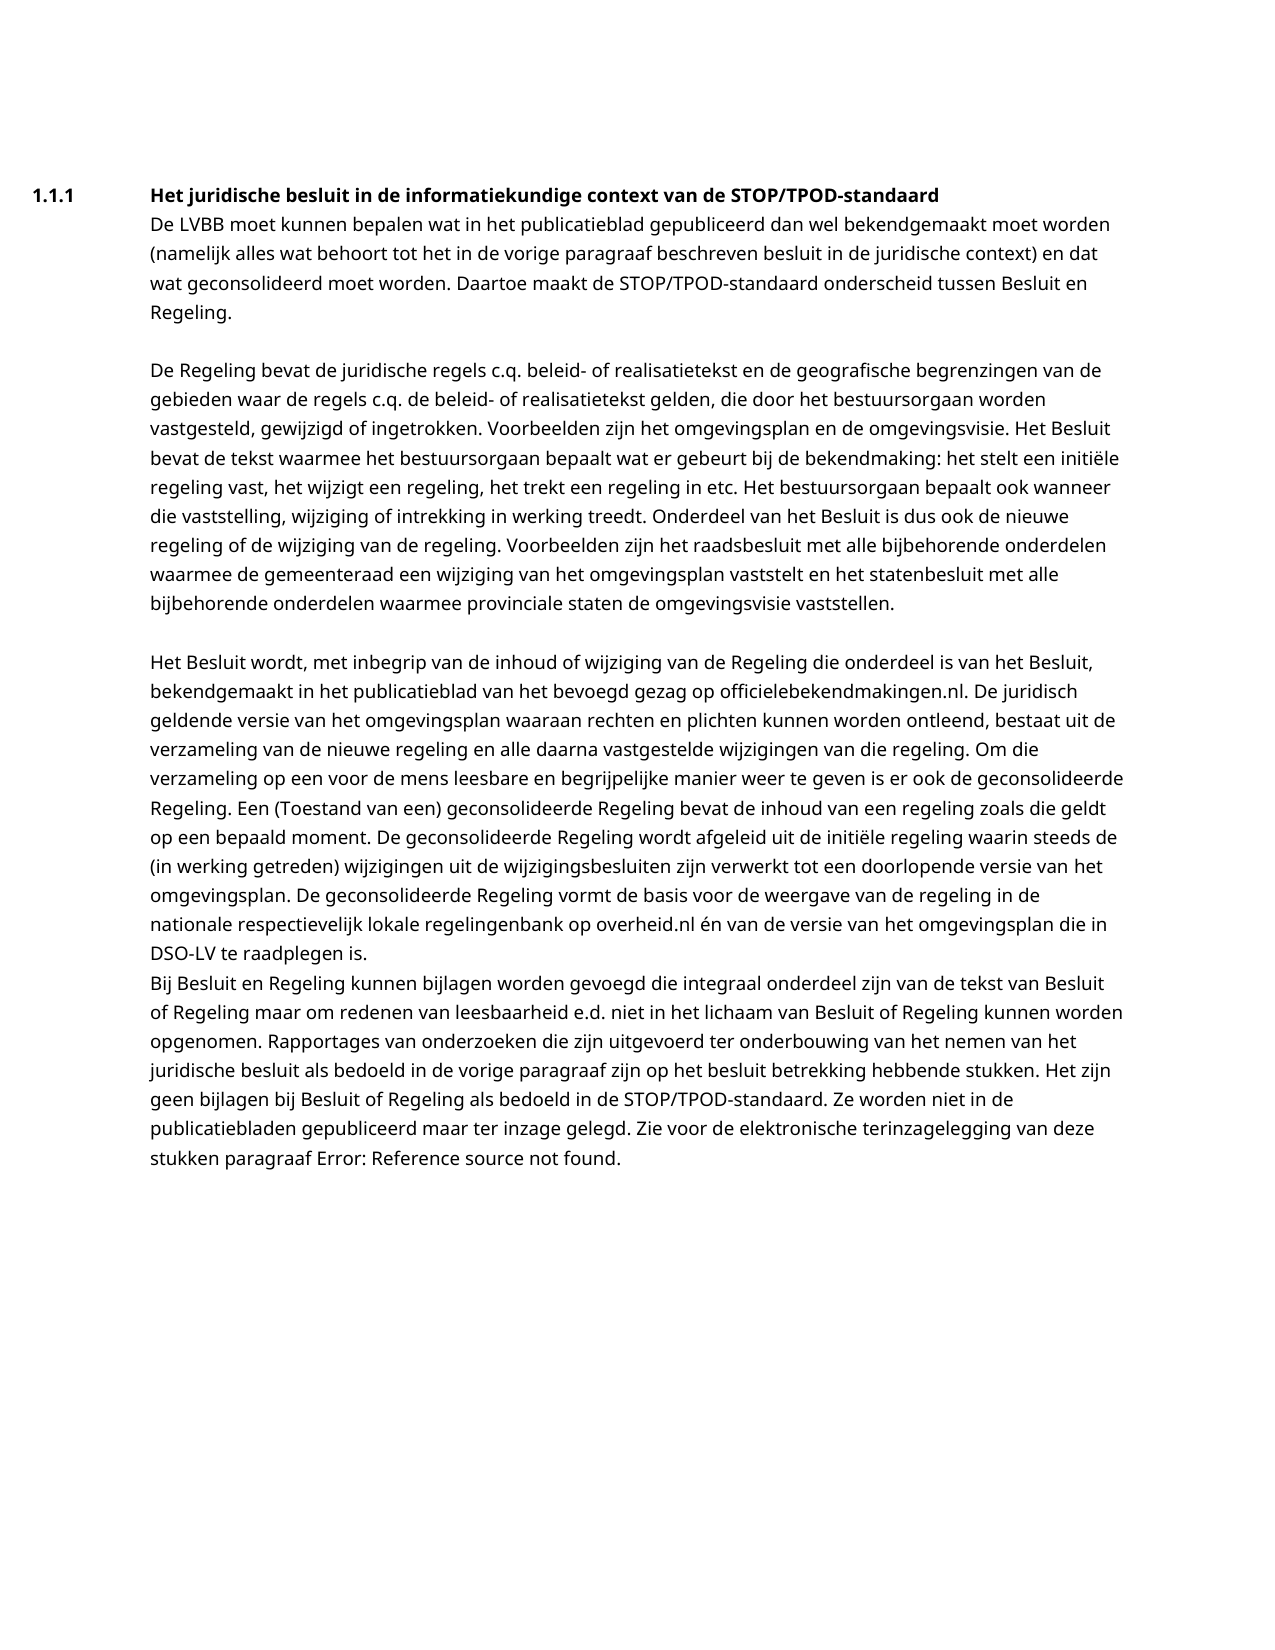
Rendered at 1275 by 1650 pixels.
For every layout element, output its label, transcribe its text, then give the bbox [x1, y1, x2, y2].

text De LVBB moet kunnen bepalen wat in het publicatieblad gepubliceerd dan wel bekendgemaakt moet worden (namelijk alles wat behoort tot het in de vorige paragraaf beschreven besluit in de juridische context) en dat wat geconsolideerd moet worden. Daartoe maakt de STOP/TPOD-standaard onderscheid tussen Besluit en Regeling. [150, 208, 1125, 325]
text De Regeling bevat de juridische regels c.q. beleid- of realisatietekst en de geografische begrenzingen van de gebieden waar de regels c.q. de beleid- of realisatietekst gelden, die door het bestuursorgaan worden vastgesteld, gewijzigd of ingetrokken. Voorbeelden zijn het omgevingsplan en de omgevingsvisie. Het Besluit bevat de tekst waarmee het bestuursorgaan bepaalt wat er gebeurt bij de bekendmaking: het stelt een initiële regeling vast, het wijzigt een regeling, het trekt een regeling in etc. Het bestuursorgaan bepaalt ook wanneer die vaststelling, wijziging of intrekking in werking treedt. Onderdeel van het Besluit is dus ook de nieuwe regeling of de wijziging van de regeling. Voorbeelden zijn het raadsbesluit met alle bijbehorende onderdelen waarmee de gemeenteraad een wijziging van het omgevingsplan vaststelt en het statenbesluit met alle bijbehorende onderdelen waarmee provinciale staten de omgevingsvisie vaststellen. [150, 354, 1125, 617]
subtitle Het juridische besluit in de informatiekundige context van de STOP/TPOD-standaard [32, 179, 1125, 208]
text Het Besluit wordt, met inbegrip van de inhoud of wijziging van de Regeling die onderdeel is van het Besluit, bekendgemaakt in het publicatieblad van het bevoegd gezag op officielebekendmakingen.nl. De juridisch geldende versie van het omgevingsplan waaraan rechten en plichten kunnen worden ontleend, bestaat uit de verzameling van de nieuwe regeling en alle daarna vastgestelde wijzigingen van die regeling. Om die verzameling op een voor de mens leesbare en begrijpelijke manier weer te geven is er ook de geconsolideerde Regeling. Een (Toestand van een) geconsolideerde Regeling bevat de inhoud van een regeling zoals die geldt op een bepaald moment. De geconsolideerde Regeling wordt afgeleid uit de initiële regeling waarin steeds de (in werking getreden) wijzigingen uit de wijzigingsbesluiten zijn verwerkt tot een doorlopende versie van het omgevingsplan. De geconsolideerde Regeling vormt de basis voor de weergave van de regeling in de nationale respectievelijk lokale regelingenbank op overheid.nl én van de versie van het omgevingsplan die in DSO-LV te raadplegen is. [150, 646, 1125, 967]
